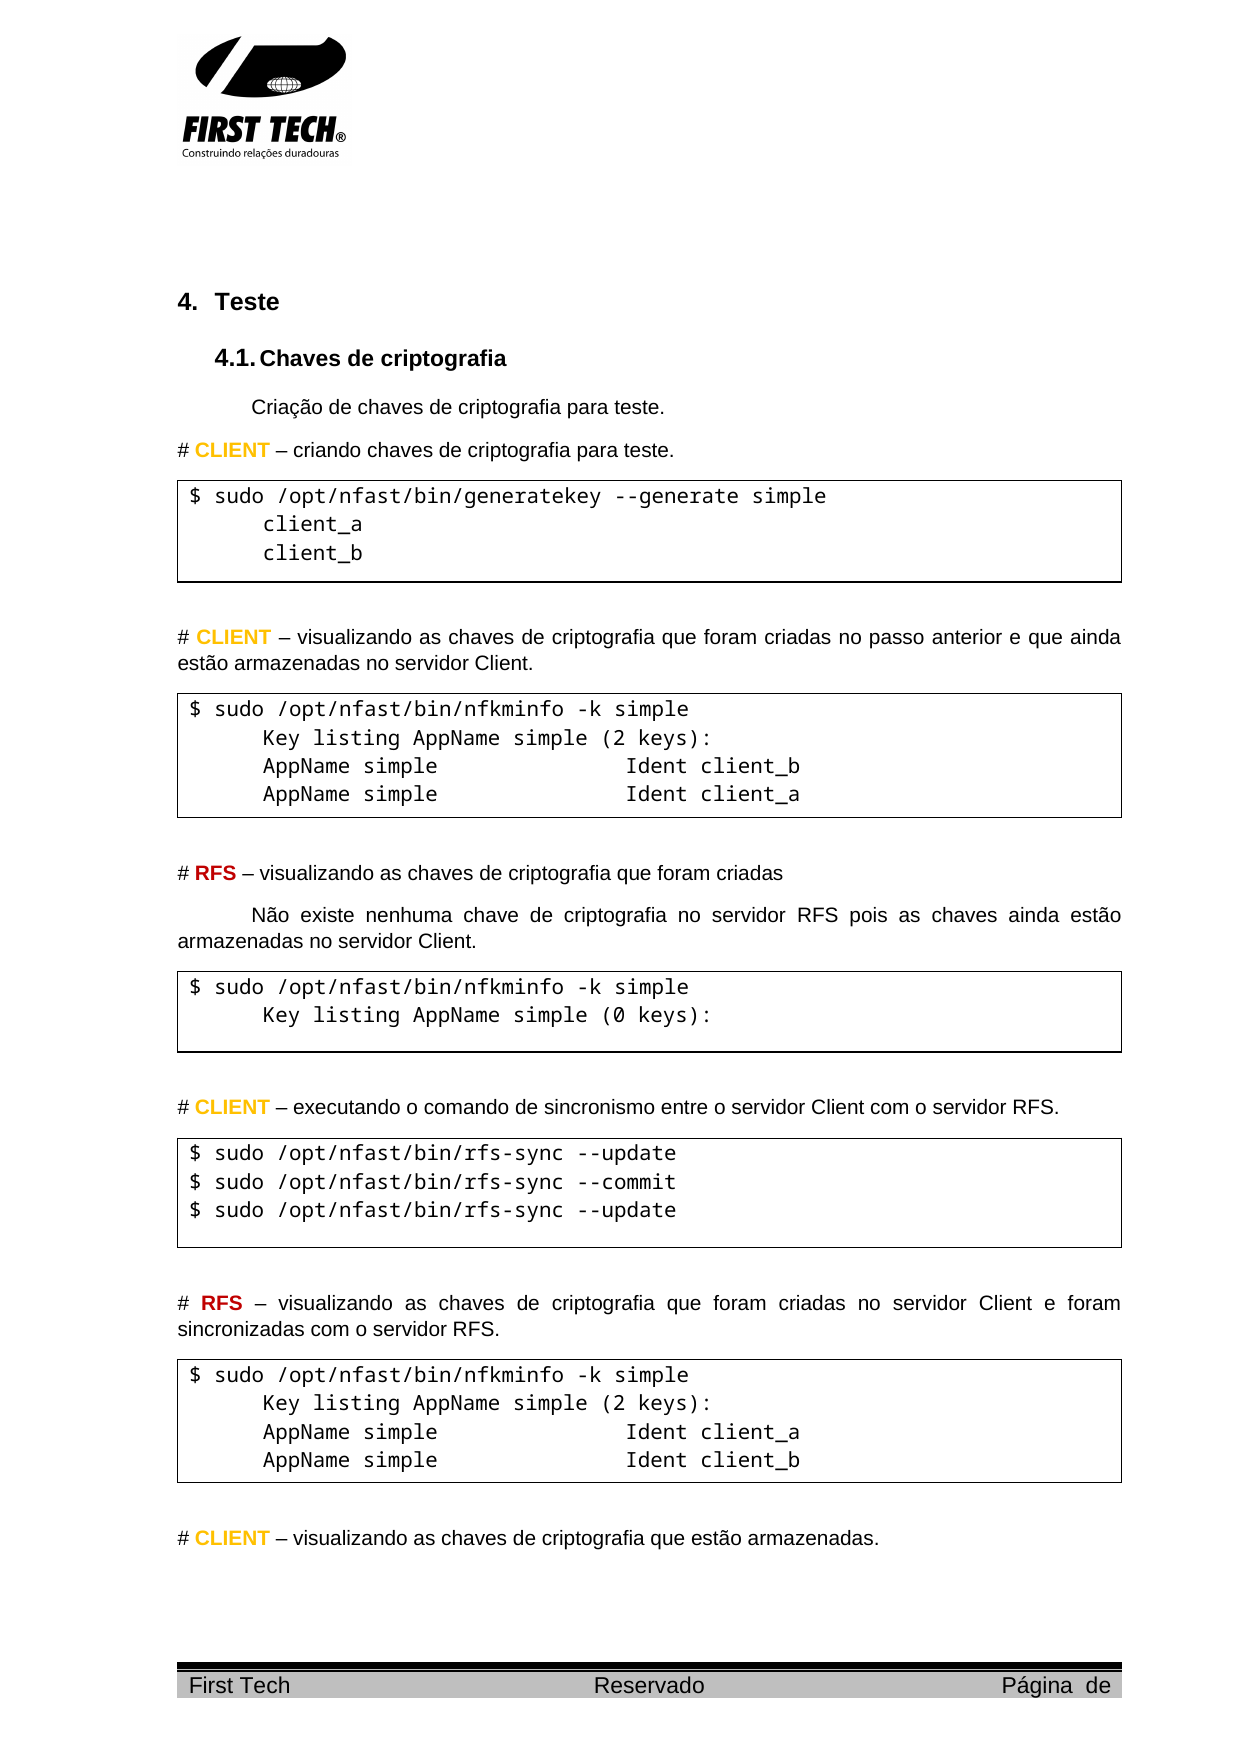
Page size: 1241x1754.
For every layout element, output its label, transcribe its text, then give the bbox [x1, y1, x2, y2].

text Criação de chaves de criptografia para teste. [177, 395, 1122, 419]
table_header $ sudo /opt/nfast/bin/rfs-sync --update $ sudo /opt/nfast/bin/rfs-sync --commit $ sudo /opt/nfast/bin/rfs-sync --update [178, 1139, 1121, 1247]
text # RFS – visualizando as chaves de criptografia que foram criadas [177, 860, 1122, 884]
text # CLIENT – visualizando as chaves de criptografia que foram criadas no passo anterior e que ainda estão armazenadas no servidor Client. [177, 625, 1122, 675]
subtitle Chaves de criptografia [214, 343, 1122, 372]
picture [177, 34, 353, 166]
subtitle Teste [177, 287, 1122, 316]
table_header $ sudo /opt/nfast/bin/generatekey --generate simple client_a client_b [178, 481, 1121, 581]
table_header $ sudo /opt/nfast/bin/nfkminfo -k simple Key listing AppName simple (0 keys): [178, 972, 1121, 1051]
text # CLIENT – executando o comando de sincronismo entre o servidor Client com o servidor RFS. [177, 1095, 1122, 1119]
table_header $ sudo /opt/nfast/bin/nfkminfo -k simple Key listing AppName simple (2 keys): AppName simple Ident client_b AppName simple Ident client_a [178, 694, 1121, 817]
text Não existe nenhuma chave de criptografia no servidor RFS pois as chaves ainda estão armazenadas no servidor Client. [177, 903, 1122, 953]
text # CLIENT – visualizando as chaves de criptografia que estão armazenadas. [177, 1525, 1122, 1549]
text # CLIENT – criando chaves de criptografia para teste. [177, 438, 1122, 462]
text # RFS – visualizando as chaves de criptografia que foram criadas no servidor Client e foram sincronizadas com o servidor RFS. [177, 1291, 1122, 1340]
